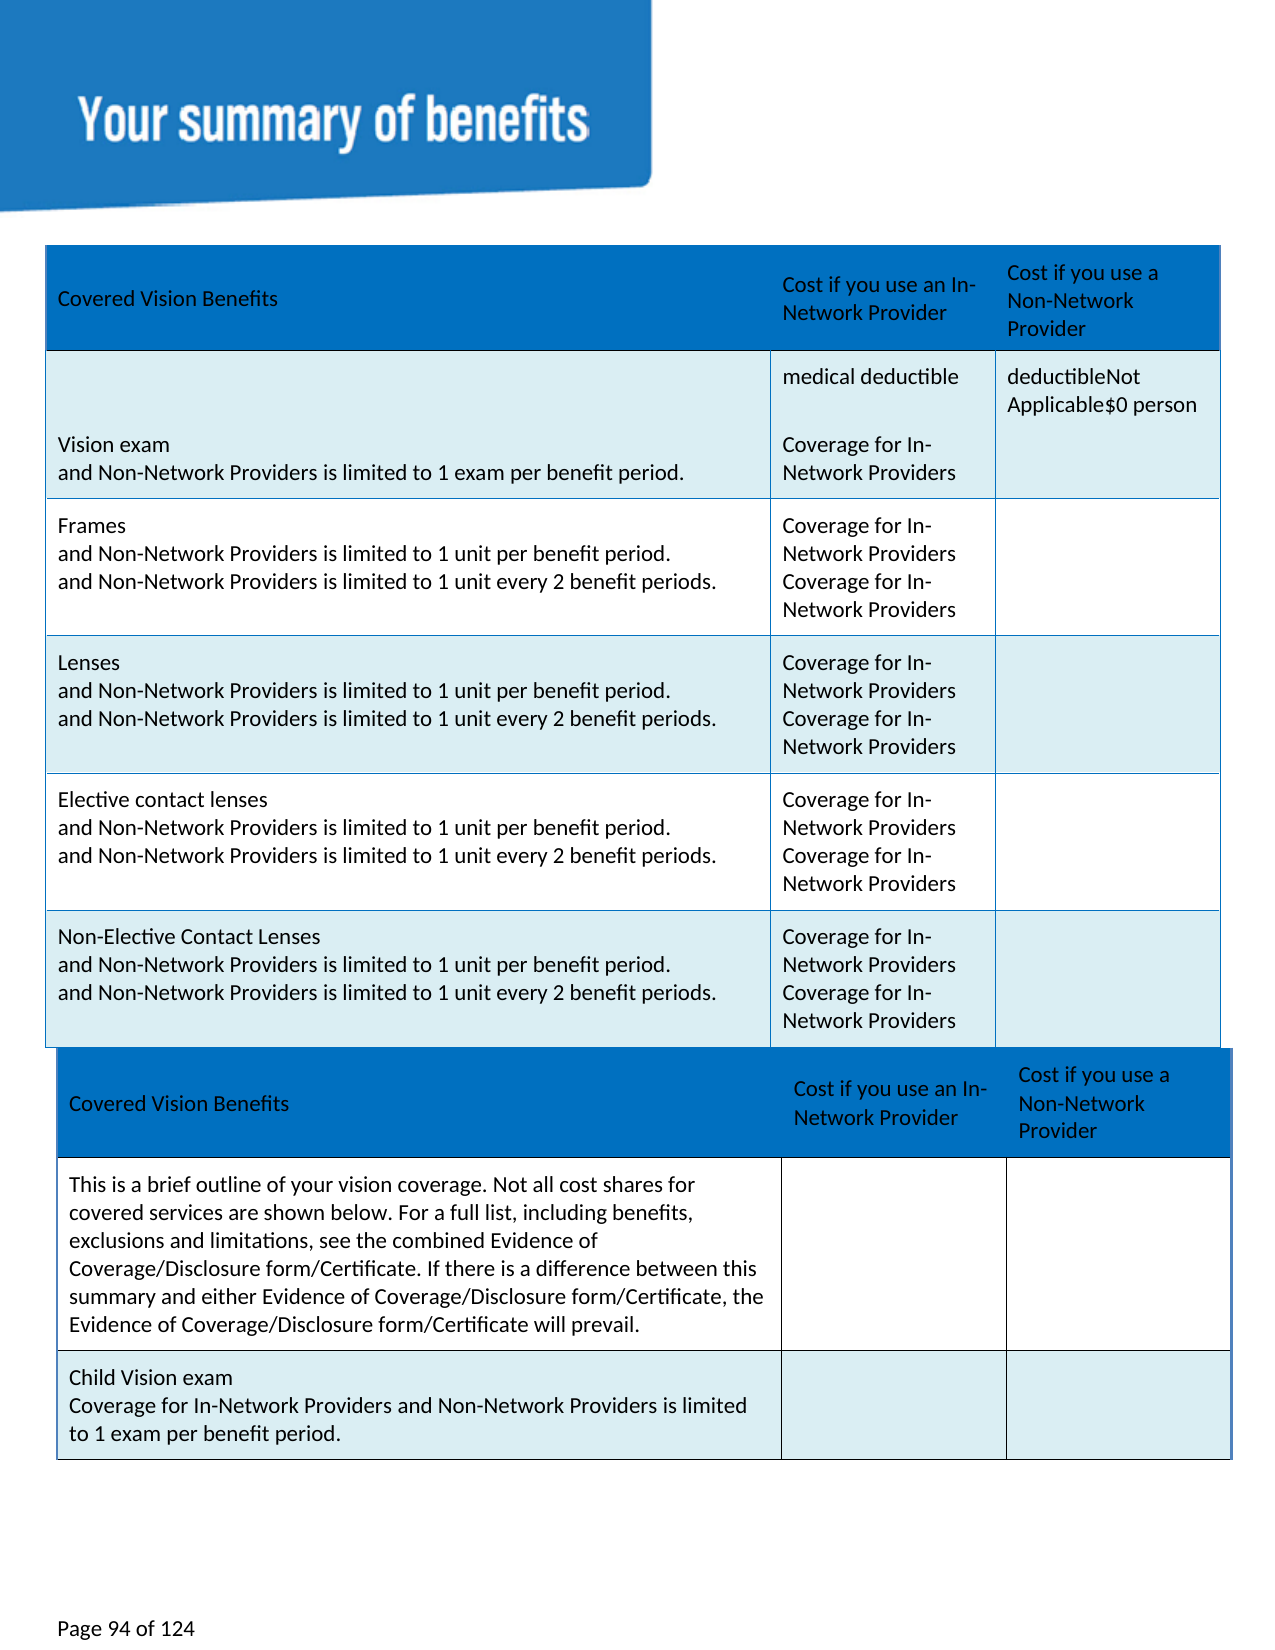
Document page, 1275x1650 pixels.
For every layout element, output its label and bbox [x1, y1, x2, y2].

picture [0, 0, 655, 218]
